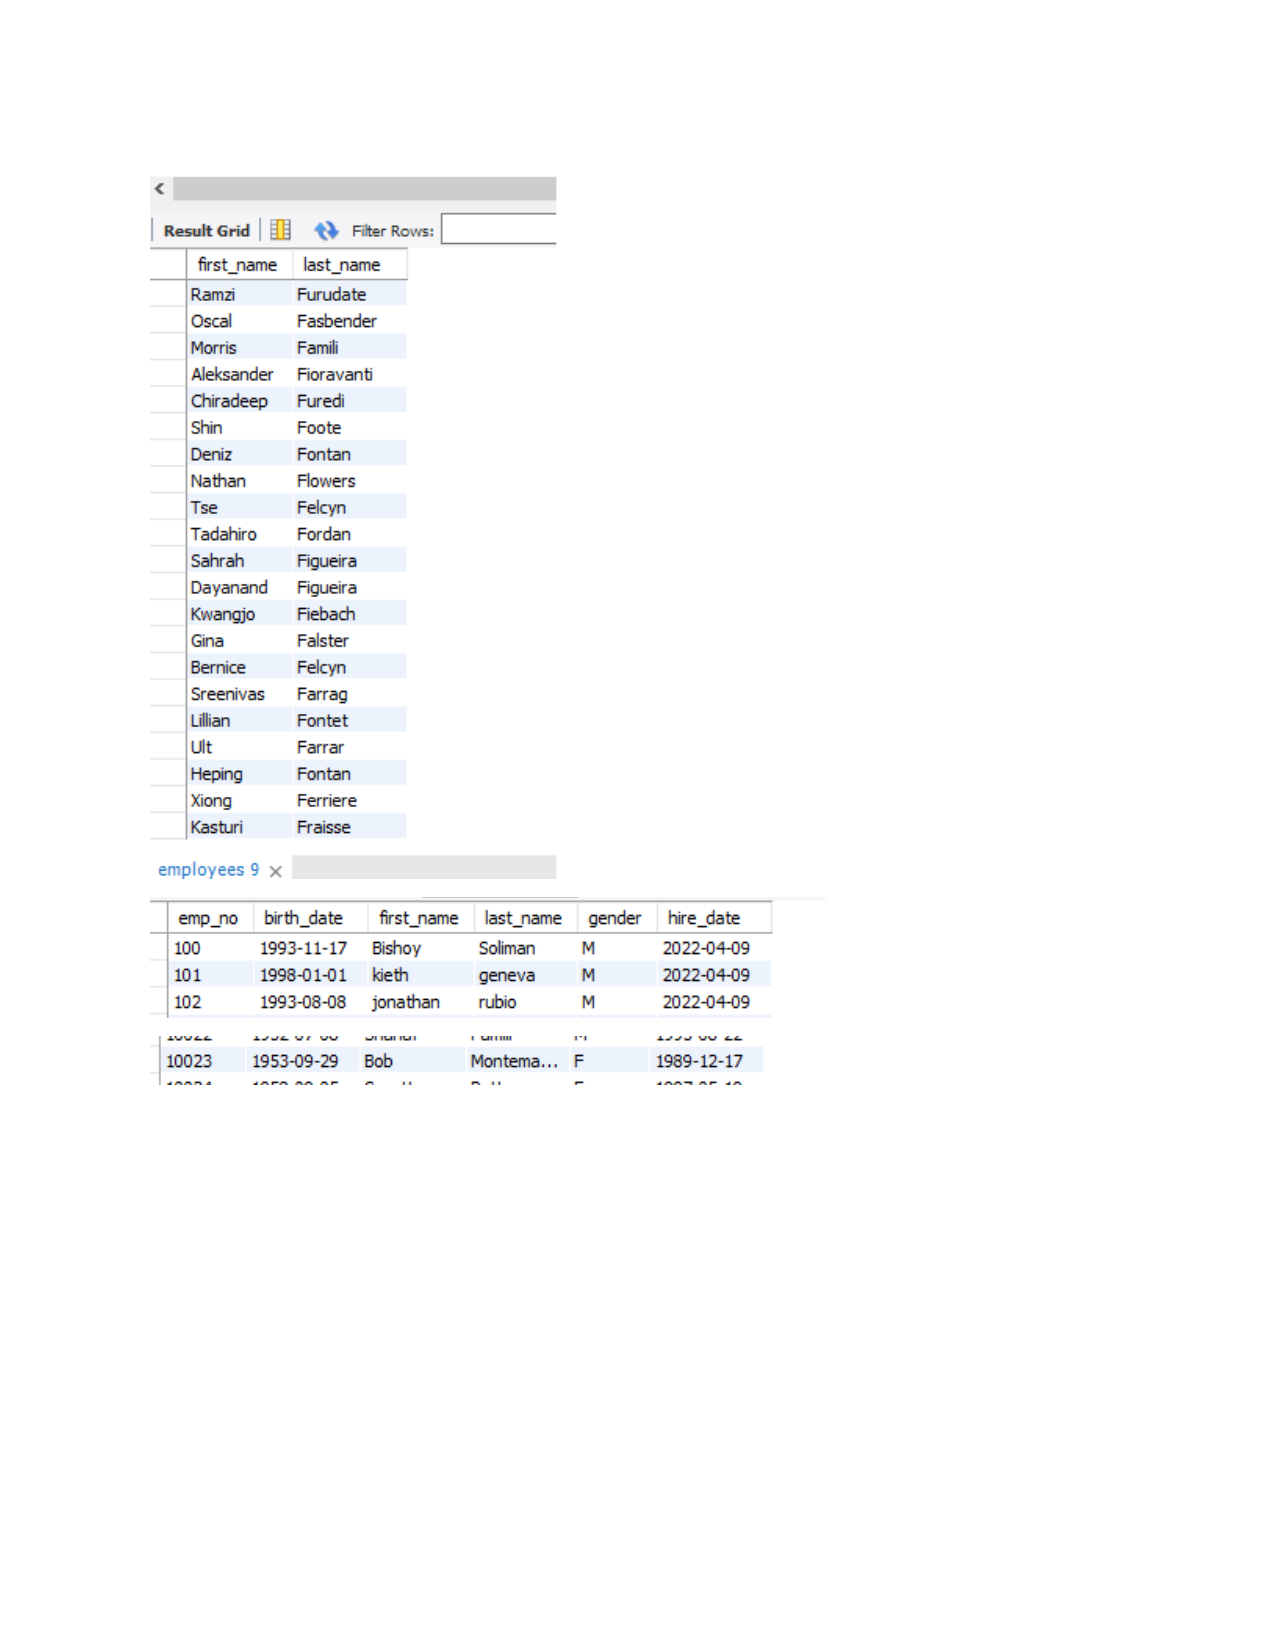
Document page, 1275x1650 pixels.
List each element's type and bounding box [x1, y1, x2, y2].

picture [150, 897, 826, 1018]
picture [150, 150, 557, 879]
picture [150, 1036, 826, 1085]
